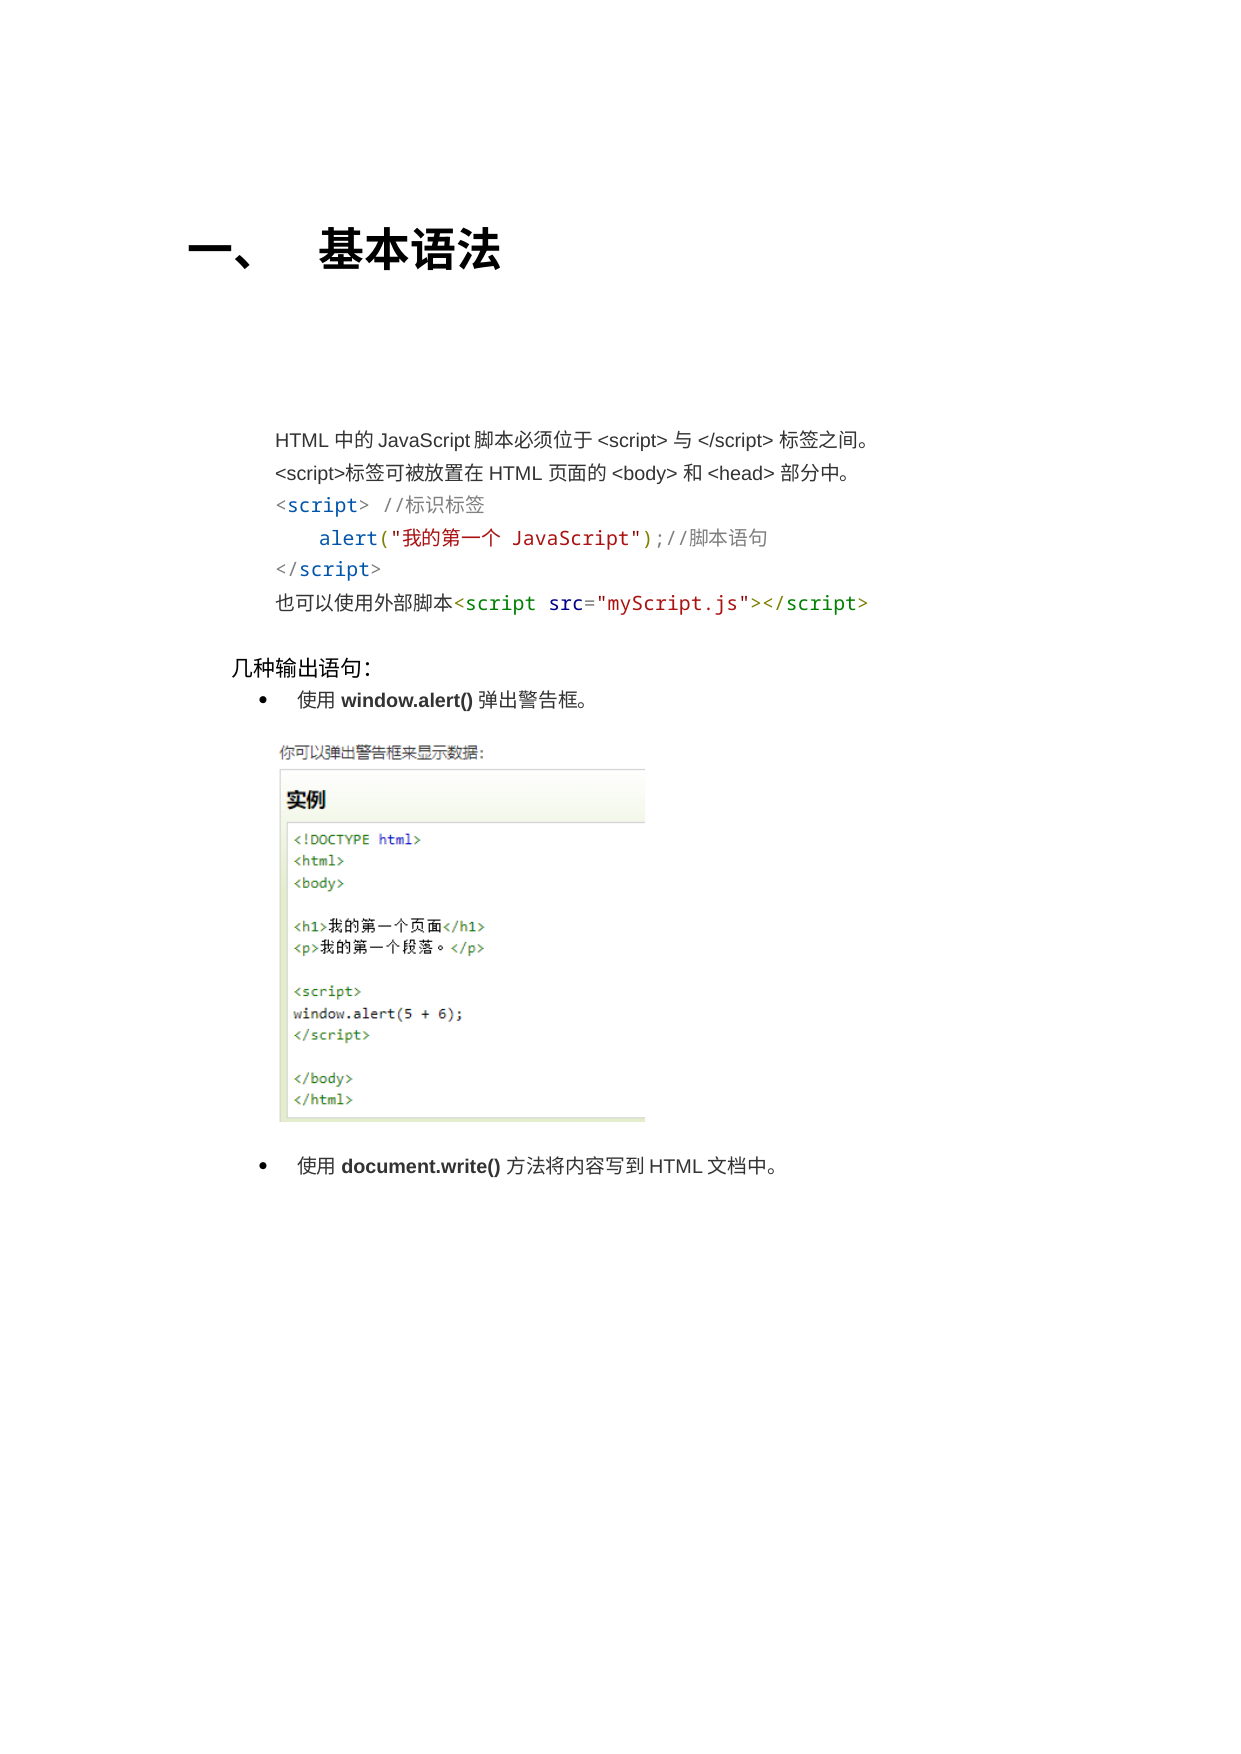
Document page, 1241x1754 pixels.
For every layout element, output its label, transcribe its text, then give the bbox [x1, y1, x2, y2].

text alert("我的第一个 JavaScript");//脚本语句 [275, 520, 1053, 553]
picture [275, 742, 646, 1122]
text 几种输出语句： [187, 650, 1053, 683]
text 也可以使用外部脚本<script src="myScript.js"></script> [231, 585, 1053, 618]
text <script> //标识标签 [231, 488, 1053, 520]
list 使用 window.alert() 弹出警告框。 [259, 683, 1053, 715]
text <script>标签可被放置在 HTML 页面的 <body> 和 <head> 部分中。 [231, 455, 1053, 488]
list 使用 document.write() 方法将内容写到 HTML 文档中。 [259, 1149, 1053, 1182]
text HTML 中的JavaScript脚本必须位于 <script> 与 </script> 标签之间。 [231, 423, 1053, 455]
text </script> [231, 553, 1053, 585]
subtitle 基本语法 [187, 197, 1053, 295]
